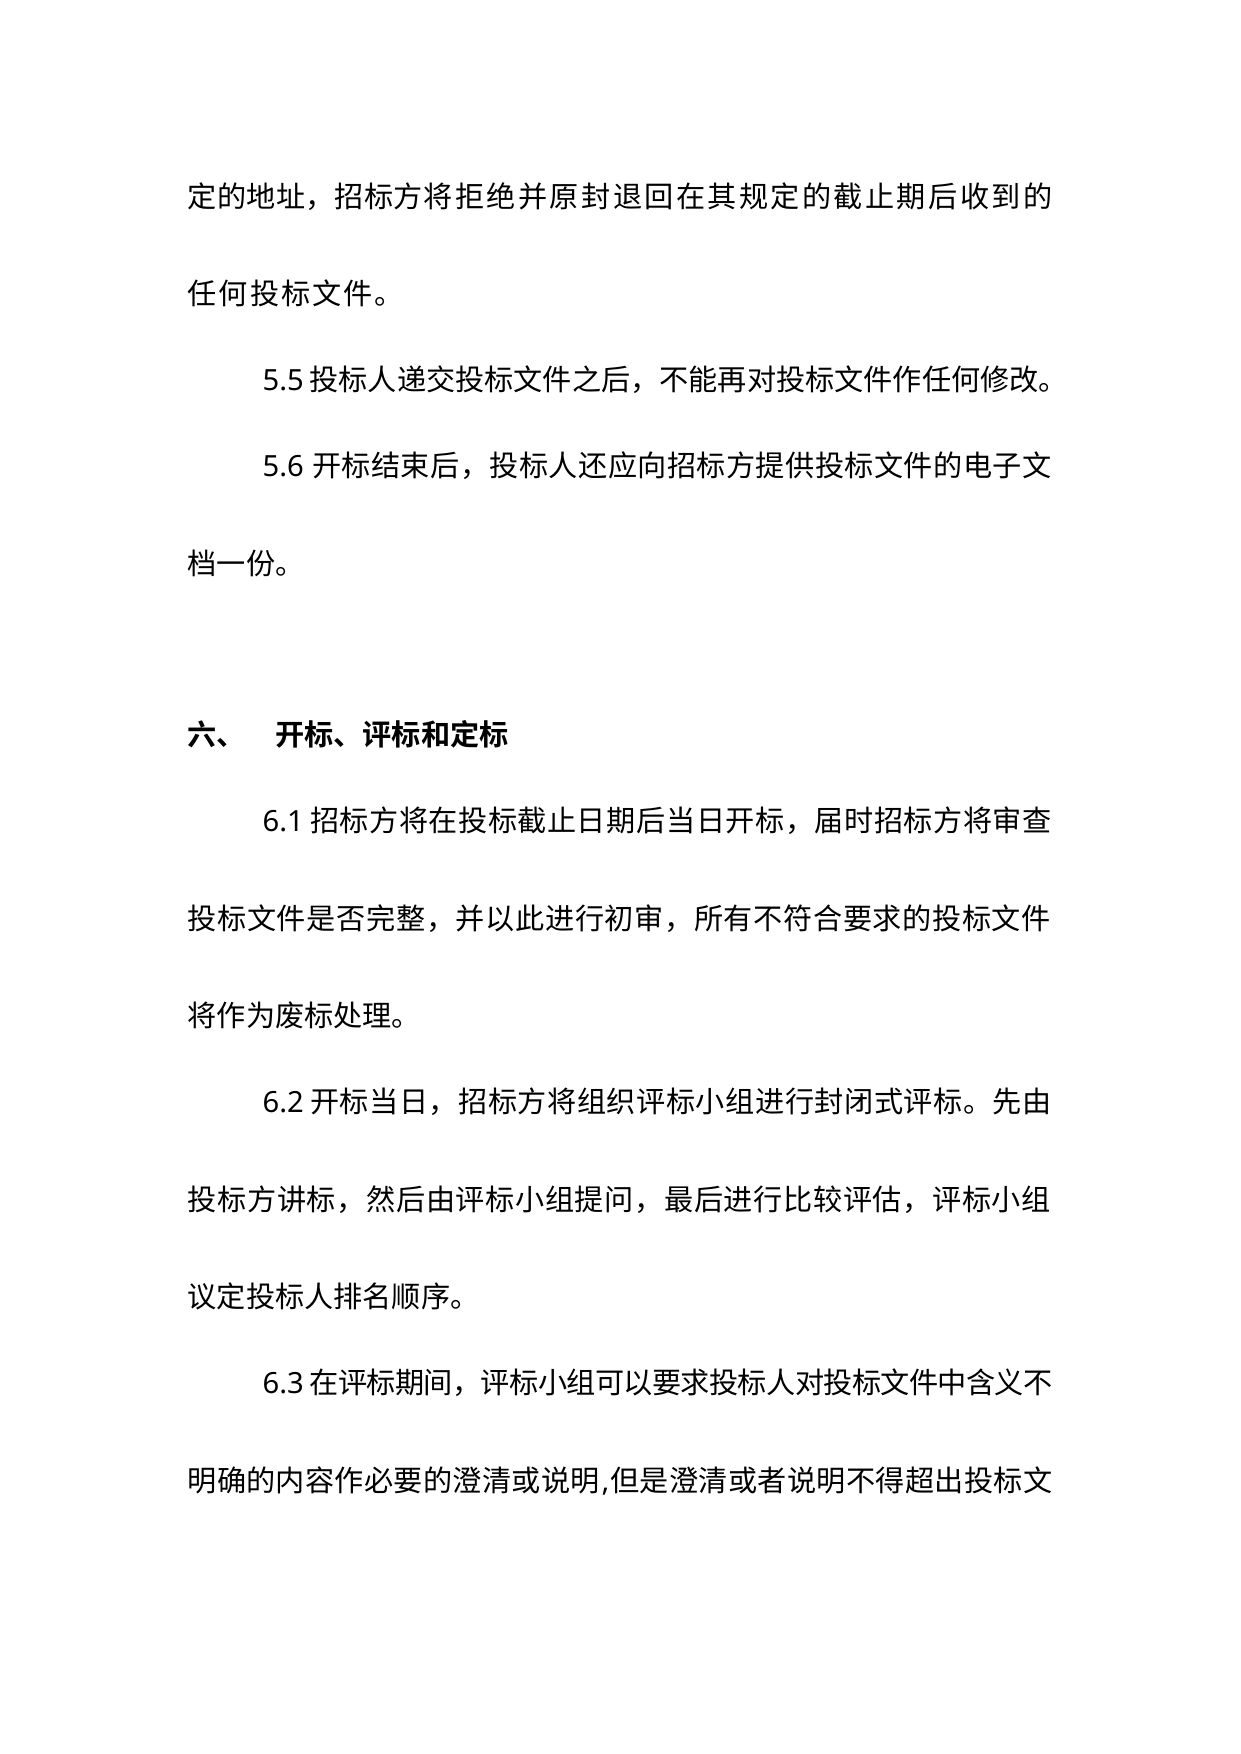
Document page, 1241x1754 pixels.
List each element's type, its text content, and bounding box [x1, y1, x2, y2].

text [187, 1349, 1053, 1511]
text 5.6 开标结束后，投标人还应向招标方提供投标文件的电子文档一份。 [187, 432, 1053, 594]
text 6.1招标方将在投标截止日期后当日开标，届时招标方将审查投标文件是否完整，并以此进行初审，所有不符合要求的投标文件将作为废标处理。 [187, 786, 1053, 1046]
text 6.2开标当日，招标方将组织评标小组进行封闭式评标。先由投标方讲标，然后由评标小组提问，最后进行比较评估，评标小组议定投标人排名顺序。 [187, 1067, 1053, 1327]
list 开标、评标和定标 [187, 700, 1053, 765]
text 5.5投标人递交投标文件之后，不能再对投标文件作任何修改。 [187, 346, 1053, 411]
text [187, 162, 1053, 324]
